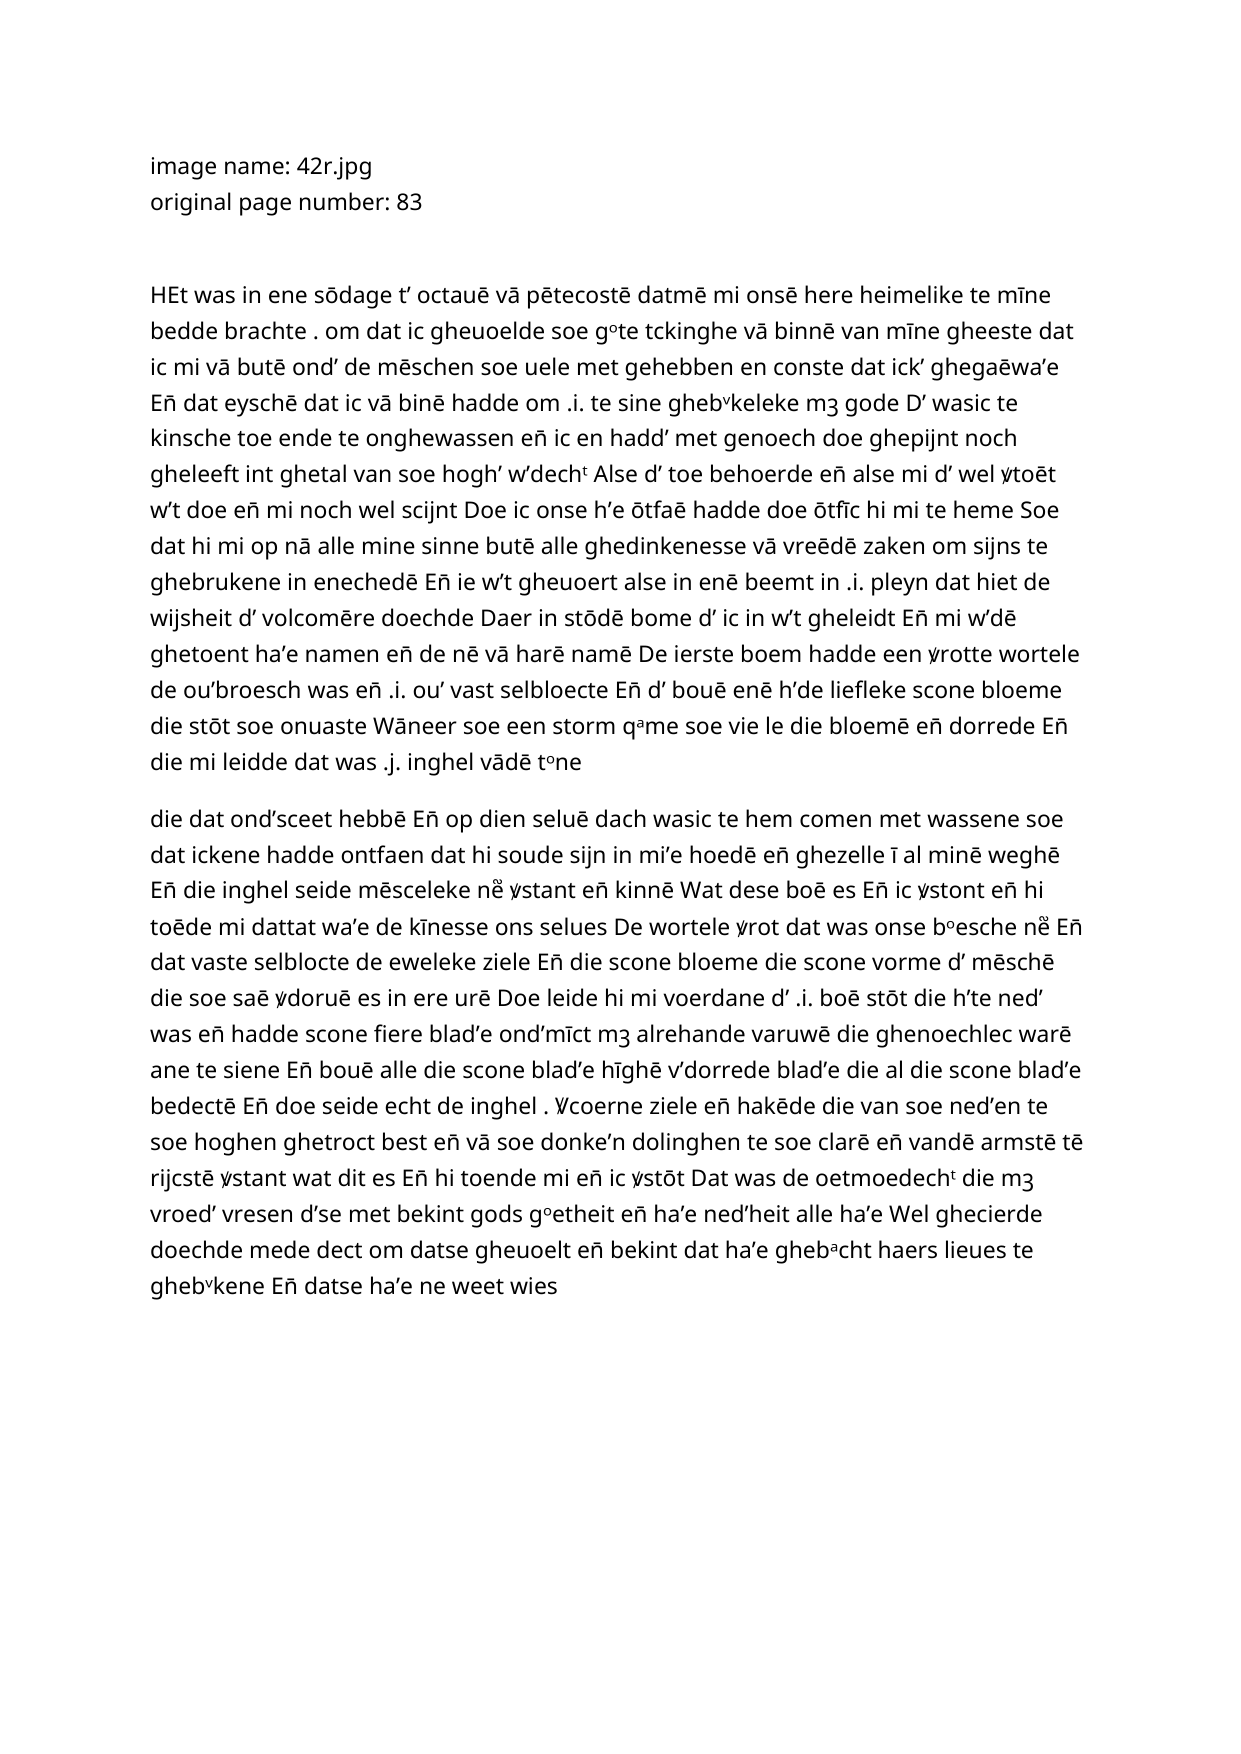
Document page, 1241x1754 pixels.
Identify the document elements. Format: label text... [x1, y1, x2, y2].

text HEt was in ene sōdage tʼ octauē vā pētecostē datmē mi onsē here heimelike te mīne bedde brachte . om dat ic gheuoelde soe gᵒte tckinghe vā binnē van mīne gheeste dat ic mi vā butē ondʼ de mēschen soe uele met gehebben en conste dat ickʼ ghegaēwaʼe En̄ dat eyschē dat ic vā binē hadde om .i. te sine ghebᵛkeleke mꝫ gode Dʼ wasic te kinsche toe ende te onghewassen en̄ ic en haddʼ met genoech doe ghepijnt noch gheleeft int ghetal van soe hoghʼ wʼdechᵗ Alse dʼ toe behoerde en̄ alse mi dʼ wel ꝟtoēt wʼt doe en̄ mi noch wel scijnt Doe ic onse hʼe ōtfaē hadde doe ōtfīc hi mi te heme Soe dat hi mi op nā alle mine sinne butē alle ghedinkenesse vā vreēdē zaken om sijns te ghebrukene in enechedē En̄ ie wʼt gheuoert alse in enē beemt in .i. pleyn dat hiet de wijsheit dʼ volcomēre doechde Daer in stōdē bome dʼ ic in wʼt gheleidt En̄ mi wʼdē ghetoent haʼe namen en̄ de nē vā harē namē De ierste boem hadde een ꝟrotte wortele de ouʼbroesch was en̄ .i. ouʼ vast selbloecte En̄ dʼ bouē enē hʼde liefleke scone bloeme die stōt soe onuaste Wāneer soe een storm qᵃme soe vie le die bloemē en̄ dorrede En̄ die mi leidde dat was .j. inghel vādē tᵒne [150, 279, 1090, 777]
text image name: 42r.jpg original page number: 83 [150, 150, 1090, 253]
text die dat ondʼsceet hebbē En̄ op dien seluē dach wasic te hem comen met wassene soe dat ickene hadde ontfaen dat hi soude sijn in miʼe hoedē en̄ ghezelle ī al minē weghē En̄ die inghel seide mēsceleke ne᷑ ꝟstant en̄ kinnē Wat dese boē es En̄ ic ꝟstont en̄ hi toēde mi dattat waʼe de kīnesse ons selues De wortele ꝟrot dat was onse bᵒesche ne᷑ En̄ dat vaste selblocte de eweleke ziele En̄ die scone bloeme die scone vorme dʼ mēschē die soe saē ꝟdoruē es in ere urē Doe leide hi mi voerdane dʼ .i. boē stōt die hʼte nedʼ was en̄ hadde scone fiere bladʼe ondʼmīct mꝫ alrehande varuwē die ghenoechlec warē ane te siene En̄ bouē alle die scone bladʼe hīghē vʼdorrede bladʼe die al die scone bladʼe bedectē En̄ doe seide echt de inghel . Ꝟcoerne ziele en̄ hakēde die van soe nedʼen te soe hoghen ghetroct best en̄ vā soe donkeʼn dolinghen te soe clarē en̄ vandē armstē tē rijcstē ꝟstant wat dit es En̄ hi toende mi en̄ ic ꝟstōt Dat was de oetmoedechᵗ die mꝫ vroedʼ vresen dʼse met bekint gods gᵒetheit en̄ haʼe nedʼheit alle haʼe Wel ghecierde doechde mede dect om datse gheuoelt en̄ bekint dat haʼe ghebᵃcht haers lieues te ghebᵛkene En̄ datse haʼe ne weet wies [150, 803, 1090, 1301]
